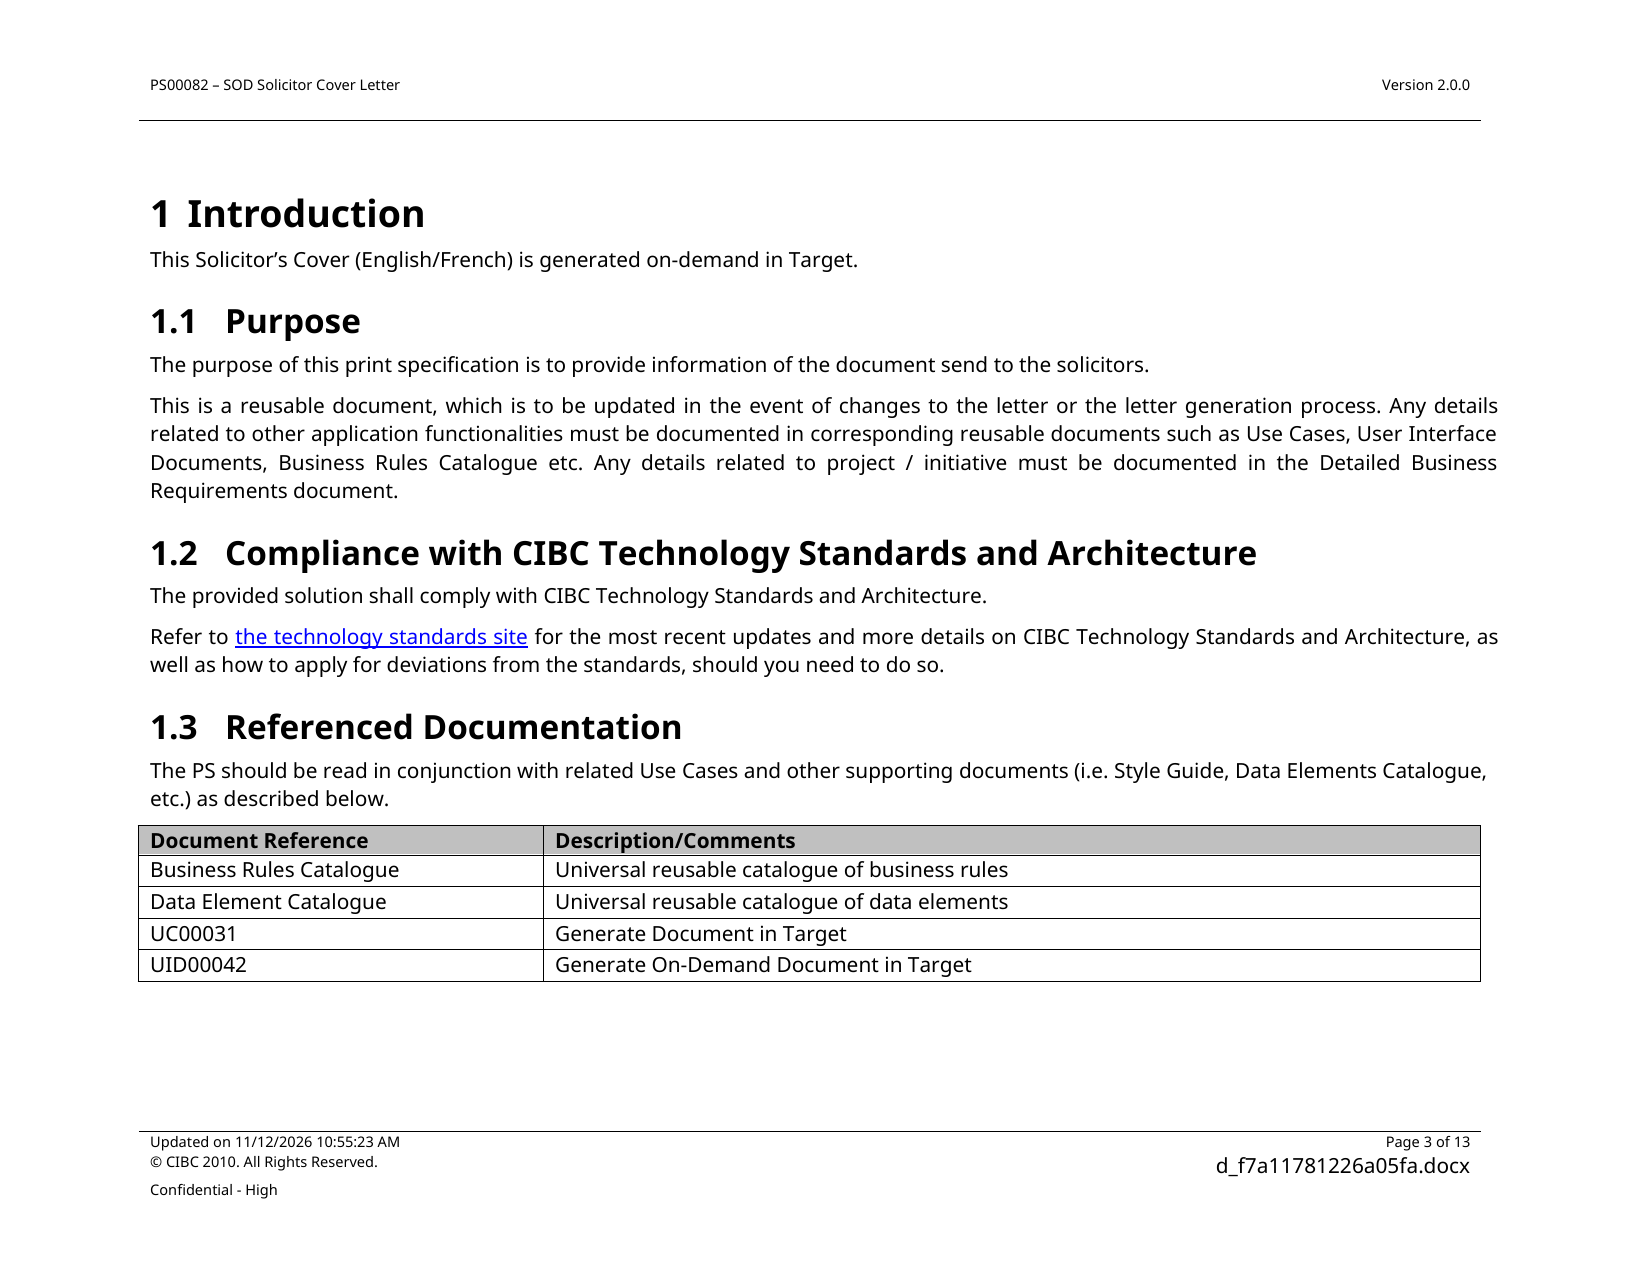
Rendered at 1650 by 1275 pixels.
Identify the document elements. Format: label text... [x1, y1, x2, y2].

subtitle Compliance with CIBC Technology Standards and Architecture [150, 529, 1500, 575]
subtitle Introduction [150, 187, 1500, 238]
table_header Document Reference Reference here the name of associated documents, such as Use Case, Data Element Catalogue. [139, 826, 543, 854]
subtitle Referenced Documentation [150, 704, 1500, 749]
table_cell Universal reusable catalogue of business rules [544, 856, 1480, 886]
table_cell Data Element Catalogue [139, 887, 543, 918]
table_cell Business Rules Catalogue [139, 856, 543, 886]
text This Solicitor’s Cover (English/French) is generated on-demand in Target. [150, 245, 1500, 273]
text This is a reusable document, which is to be updated in the event of changes to the letter or the letter generation process. Any details related to other application functionalities must be documented in corresponding reusable documents such as Use Cases, User Interface Documents, Business Rules Catalogue etc. Any details related to project / initiative must be documented in the Detailed Business Requirements document. [150, 391, 1500, 504]
text The PS should be read in conjunction with related Use Cases and other supporting documents (i.e. Style Guide, Data Elements Catalogue, etc.) as described below. [150, 756, 1500, 813]
table_cell Generate On-Demand Document in Target [544, 950, 1480, 981]
table_cell Universal reusable catalogue of data elements [544, 887, 1480, 918]
text Refer to the technology standards site for the most recent updates and more details on CIBC Technology Standards and Architecture, as well as how to apply for deviations from the standards, should you need to do so. [150, 622, 1500, 679]
subtitle Purpose [150, 298, 1500, 344]
text The purpose of this print specification is to provide information of the document send to the solicitors. [150, 350, 1500, 378]
table_cell UC00031 [139, 919, 543, 949]
table_cell Generate Document in Target [544, 919, 1480, 949]
table_cell UID00042 [139, 950, 543, 981]
text The provided solution shall comply with CIBC Technology Standards and Architecture. [150, 581, 1500, 610]
table_header Description/Comments Speak to why you are referencing the document unless it is self-apparent in the Document Reference (or title of the document) [544, 826, 1480, 854]
